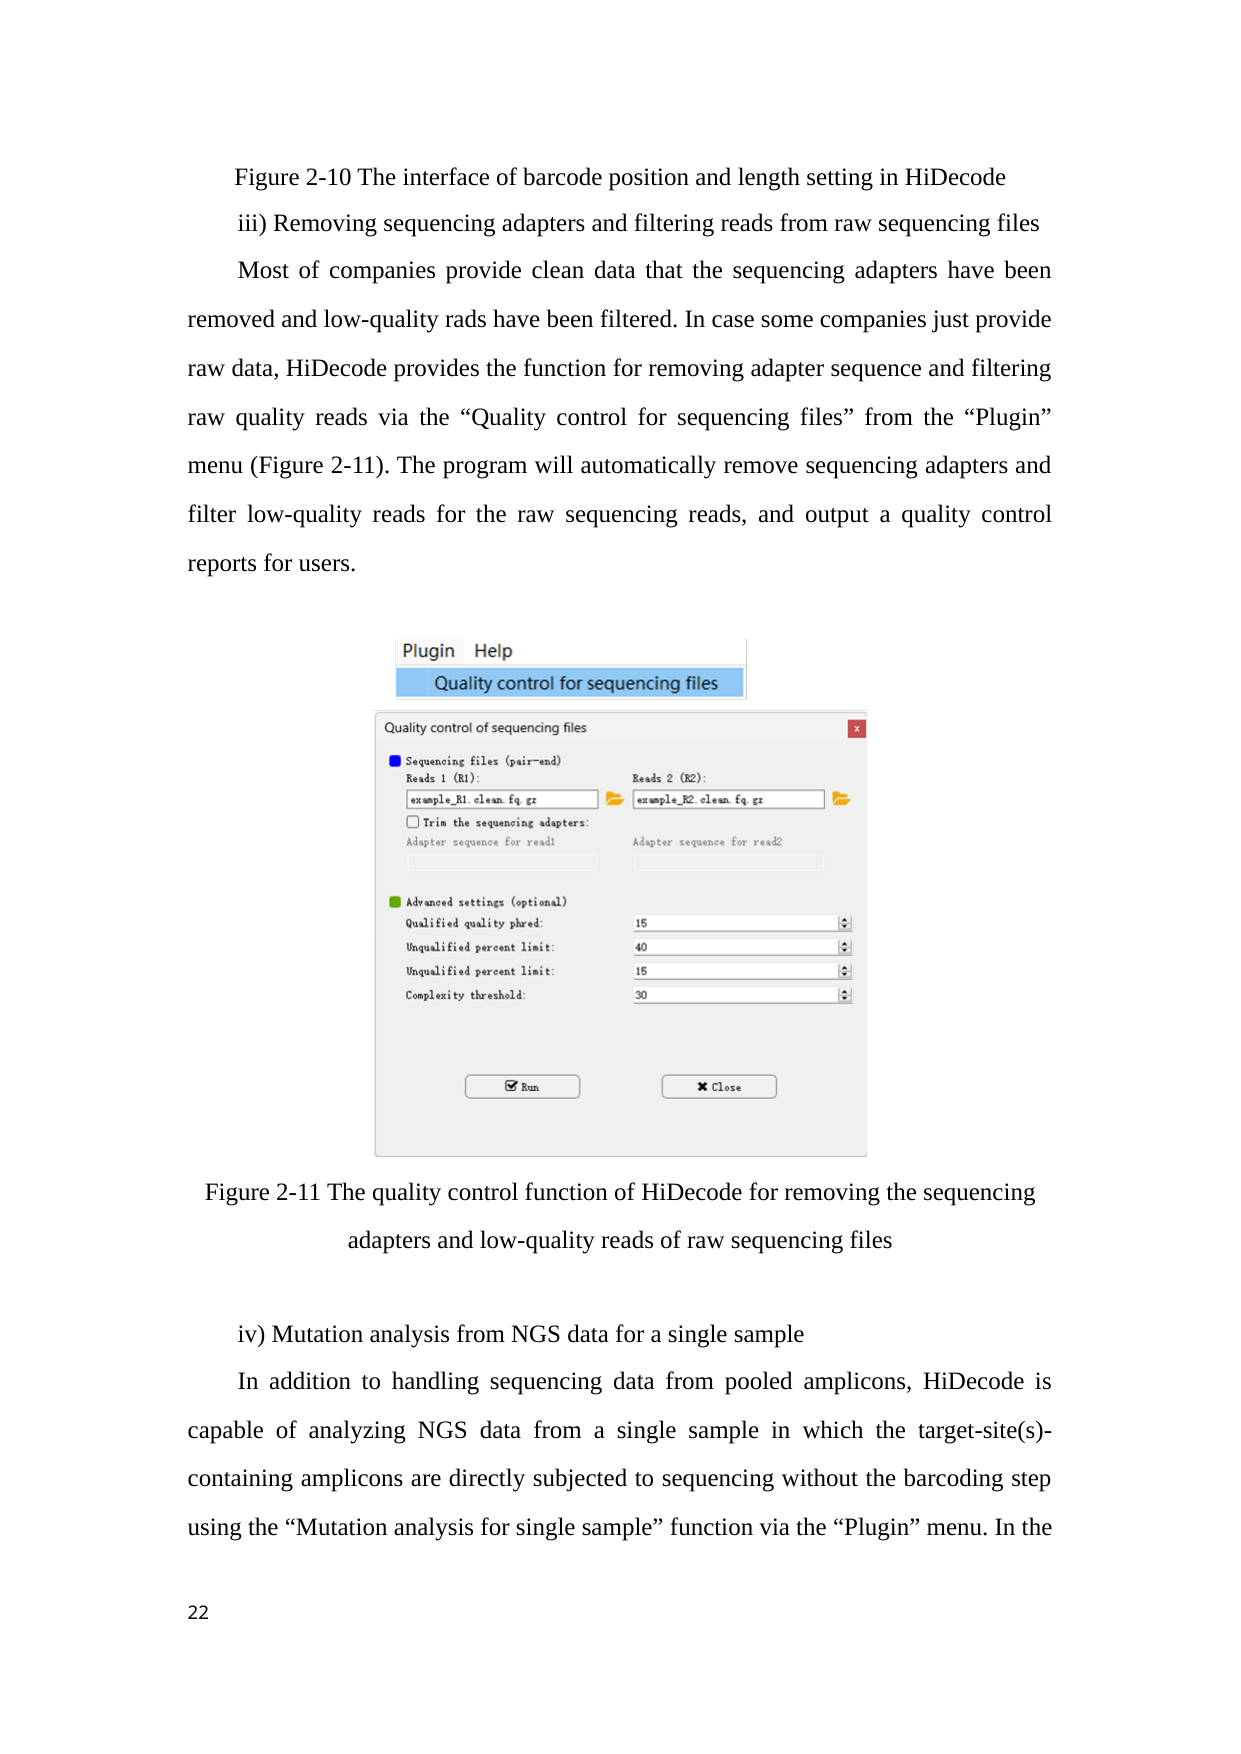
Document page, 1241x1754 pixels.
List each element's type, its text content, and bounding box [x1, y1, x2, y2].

text iii) Removing sequencing adapters and filtering reads from raw sequencing files [187, 207, 1053, 239]
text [187, 1364, 1053, 1543]
text iv) Mutation analysis from NGS data for a single sample [187, 1317, 1053, 1350]
text Most of companies provide clean data that the sequencing adapters have been removed and low-quality rads have been filtered. In case some companies just provide raw data, HiDecode provides the function for removing adapter sequence and filtering raw quality reads via the “Quality control for sequencing files” from the “Plugin” menu (Figure 2-11). The program will automatically remove sequencing adapters and filter low-quality reads for the raw sequencing reads, and output a quality control reports for users. [187, 253, 1053, 578]
text Figure 2-10 The interface of barcode position and length setting in HiDecode [187, 160, 1053, 192]
picture [373, 639, 868, 1157]
text Figure 2-11 The quality control function of HiDecode for removing the sequencing adapters and low-quality reads of raw sequencing files [187, 1175, 1053, 1256]
